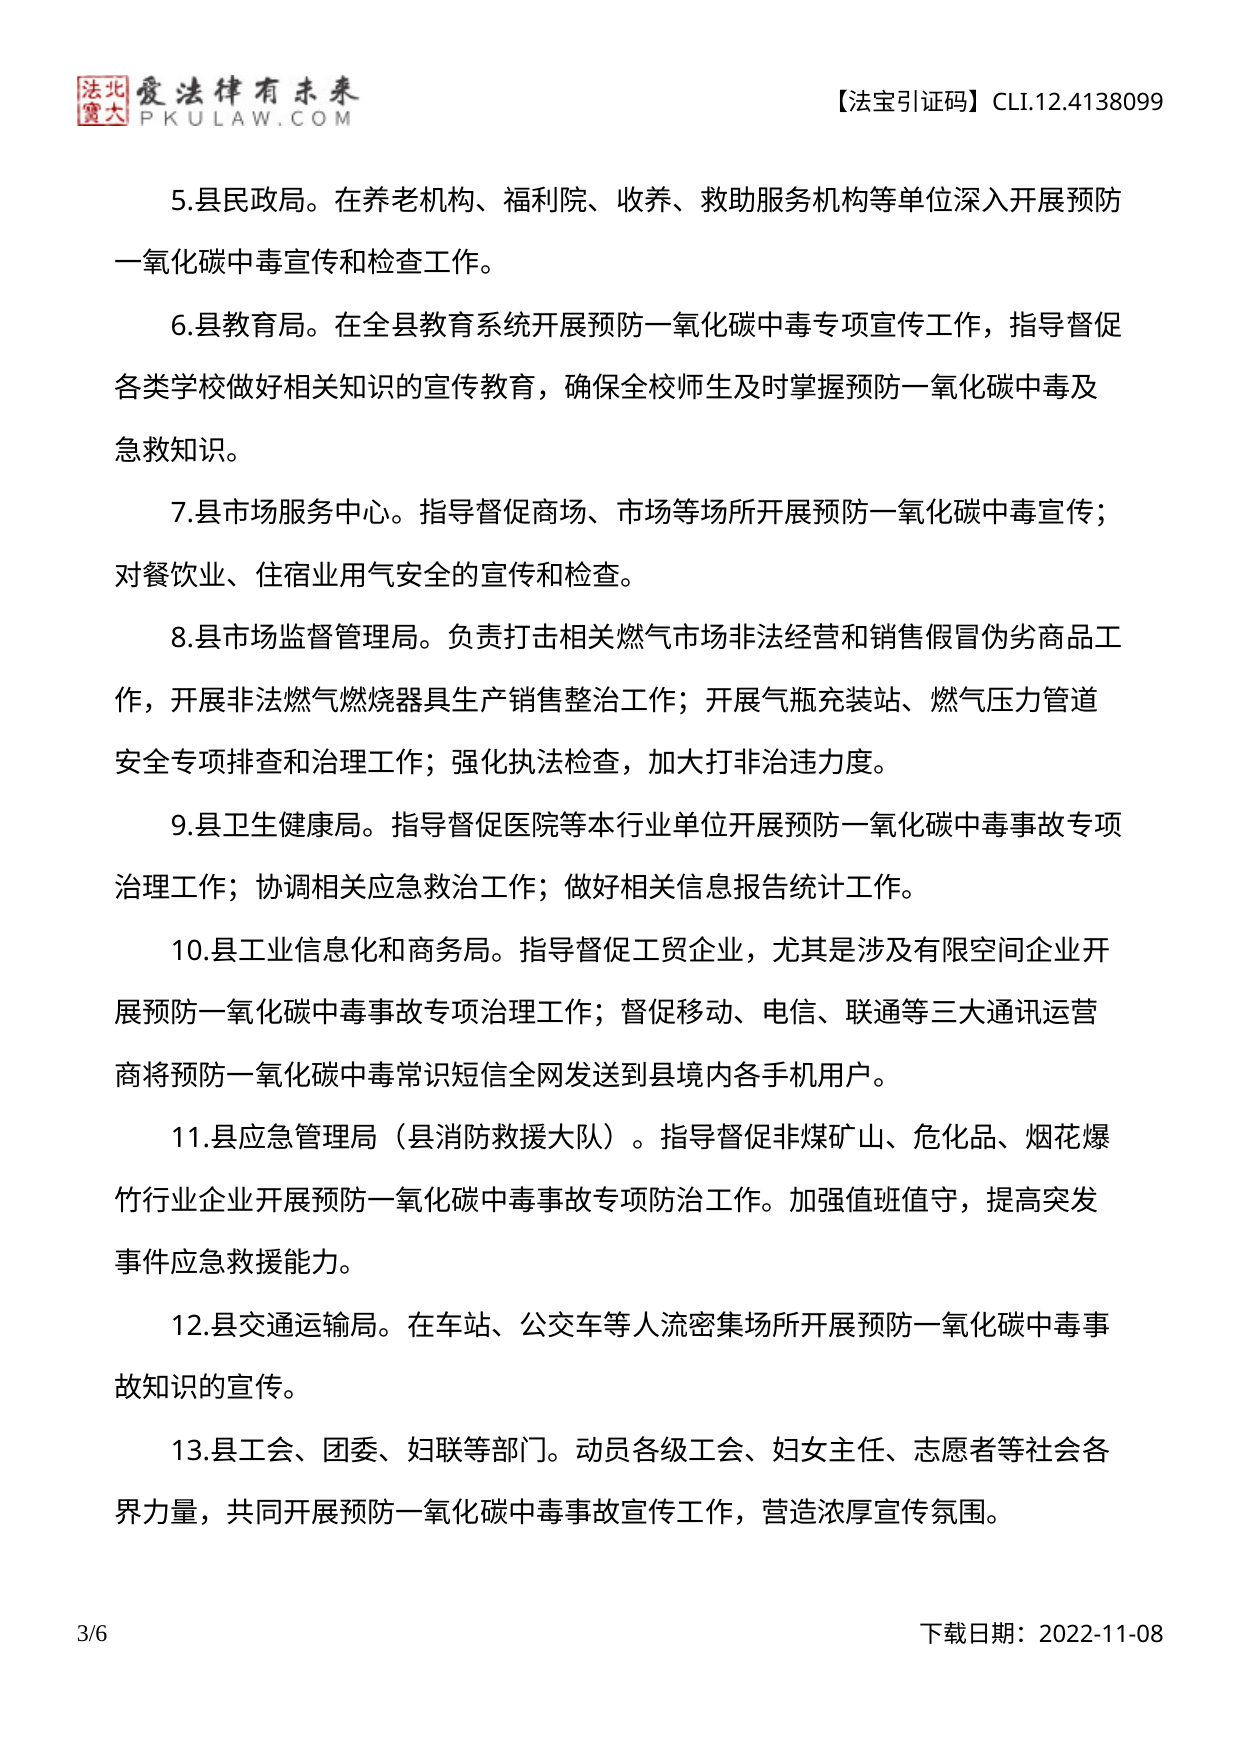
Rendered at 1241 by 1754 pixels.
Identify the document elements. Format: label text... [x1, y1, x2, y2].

text 8.县市场监督管理局。负责打击相关燃气市场非法经营和销售假冒伪劣商品工作，开展非法燃气燃烧器具生产销售整治工作；开展气瓶充装站、燃气压力管道安全专项排查和治理工作；强化执法检查，加大打非治违力度。 [114, 593, 1126, 781]
picture [76, 75, 361, 126]
text 13.县工会、团委、妇联等部门。动员各级工会、妇女主任、志愿者等社会各界力量，共同开展预防一氧化碳中毒事故宣传工作，营造浓厚宣传氛围。 [114, 1406, 1126, 1531]
text 7.县市场服务中心。指导督促商场、市场等场所开展预防一氧化碳中毒宣传；对餐饮业、住宿业用气安全的宣传和检查。 [114, 468, 1126, 593]
text 12.县交通运输局。在车站、公交车等人流密集场所开展预防一氧化碳中毒事故知识的宣传。 [114, 1281, 1126, 1406]
text 5.县民政局。在养老机构、福利院、收养、救助服务机构等单位深入开展预防一氧化碳中毒宣传和检查工作。 [114, 156, 1126, 281]
text 9.县卫生健康局。指导督促医院等本行业单位开展预防一氧化碳中毒事故专项治理工作；协调相关应急救治工作；做好相关信息报告统计工作。 [114, 781, 1126, 906]
text 10.县工业信息化和商务局。指导督促工贸企业，尤其是涉及有限空间企业开展预防一氧化碳中毒事故专项治理工作；督促移动、电信、联通等三大通讯运营商将预防一氧化碳中毒常识短信全网发送到县境内各手机用户。 [114, 906, 1126, 1093]
text 6.县教育局。在全县教育系统开展预防一氧化碳中毒专项宣传工作，指导督促各类学校做好相关知识的宣传教育，确保全校师生及时掌握预防一氧化碳中毒及急救知识。 [114, 281, 1126, 468]
text 11.县应急管理局（县消防救援大队）。指导督促非煤矿山、危化品、烟花爆竹行业企业开展预防一氧化碳中毒事故专项防治工作。加强值班值守，提高突发事件应急救援能力。 [114, 1093, 1126, 1281]
